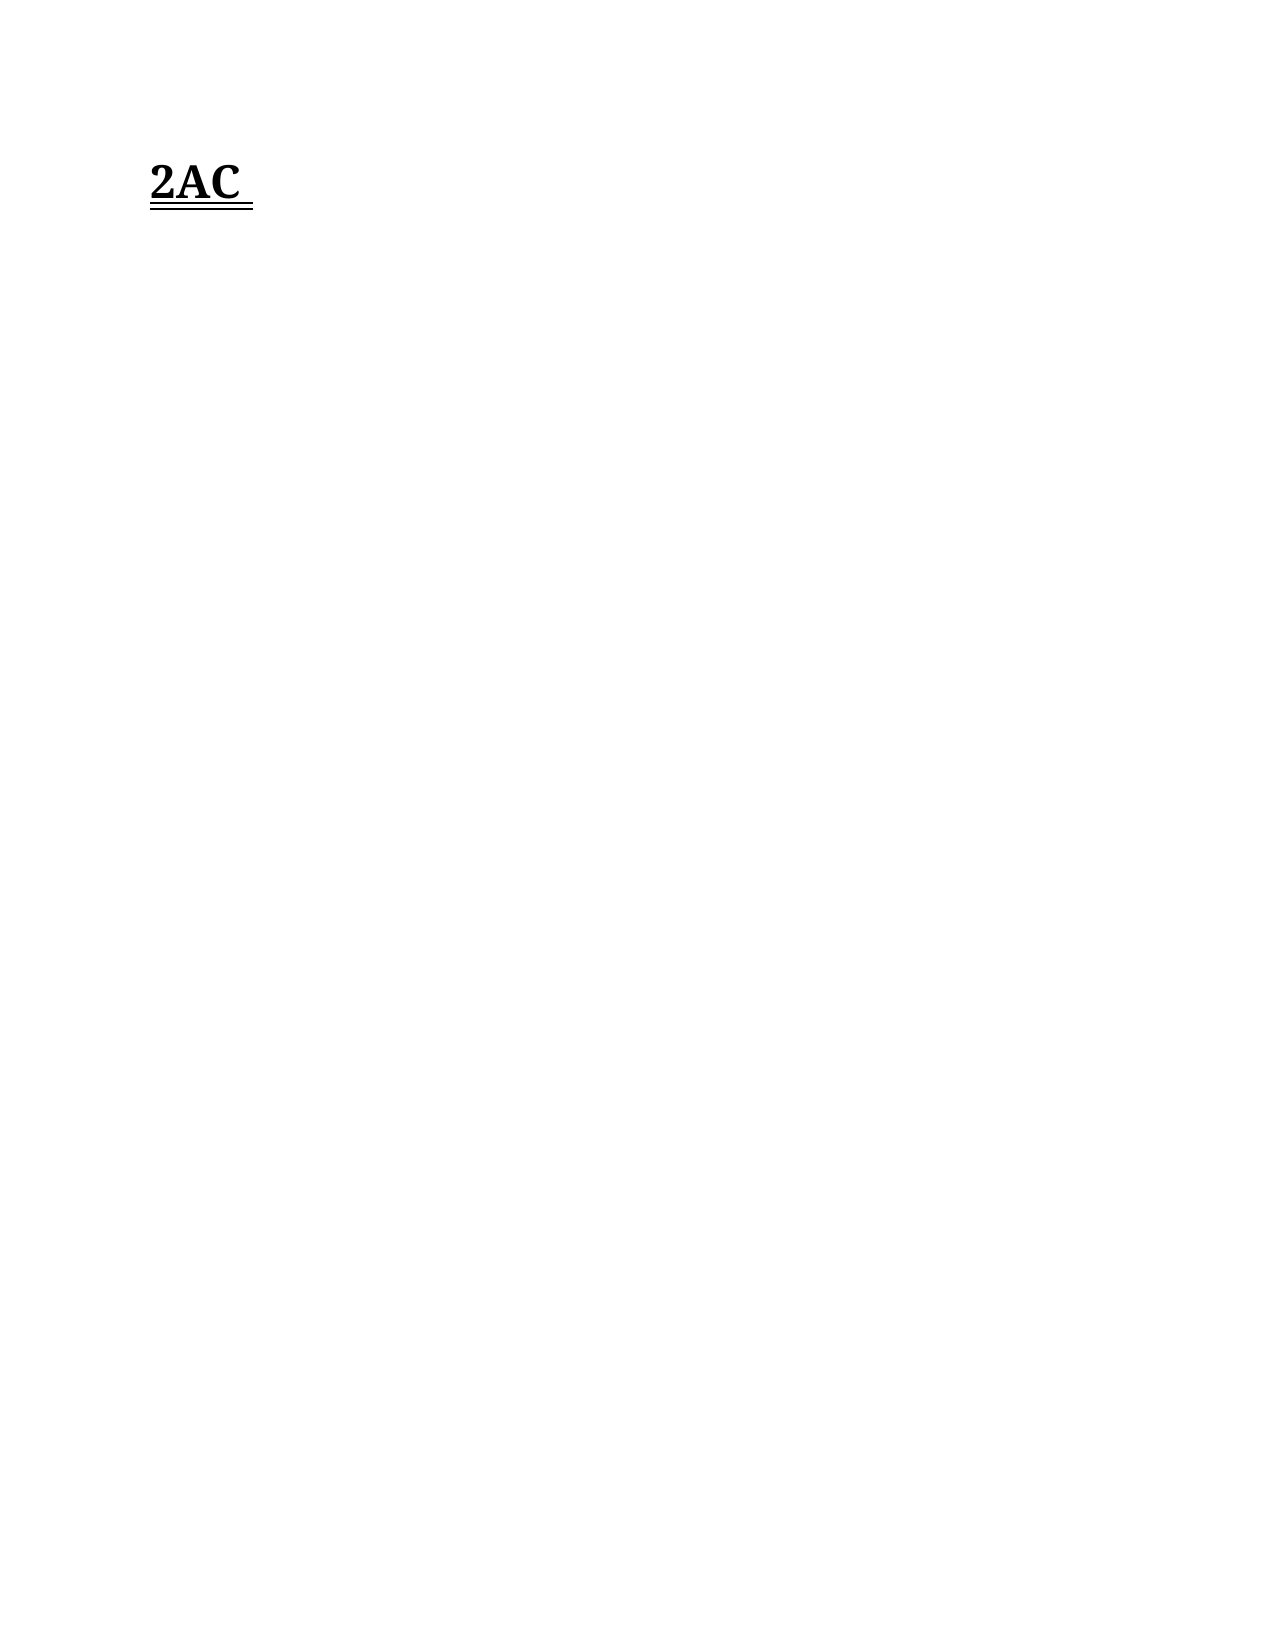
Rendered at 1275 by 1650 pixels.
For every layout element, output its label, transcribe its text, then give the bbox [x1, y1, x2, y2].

subtitle 2ac [150, 150, 1125, 212]
